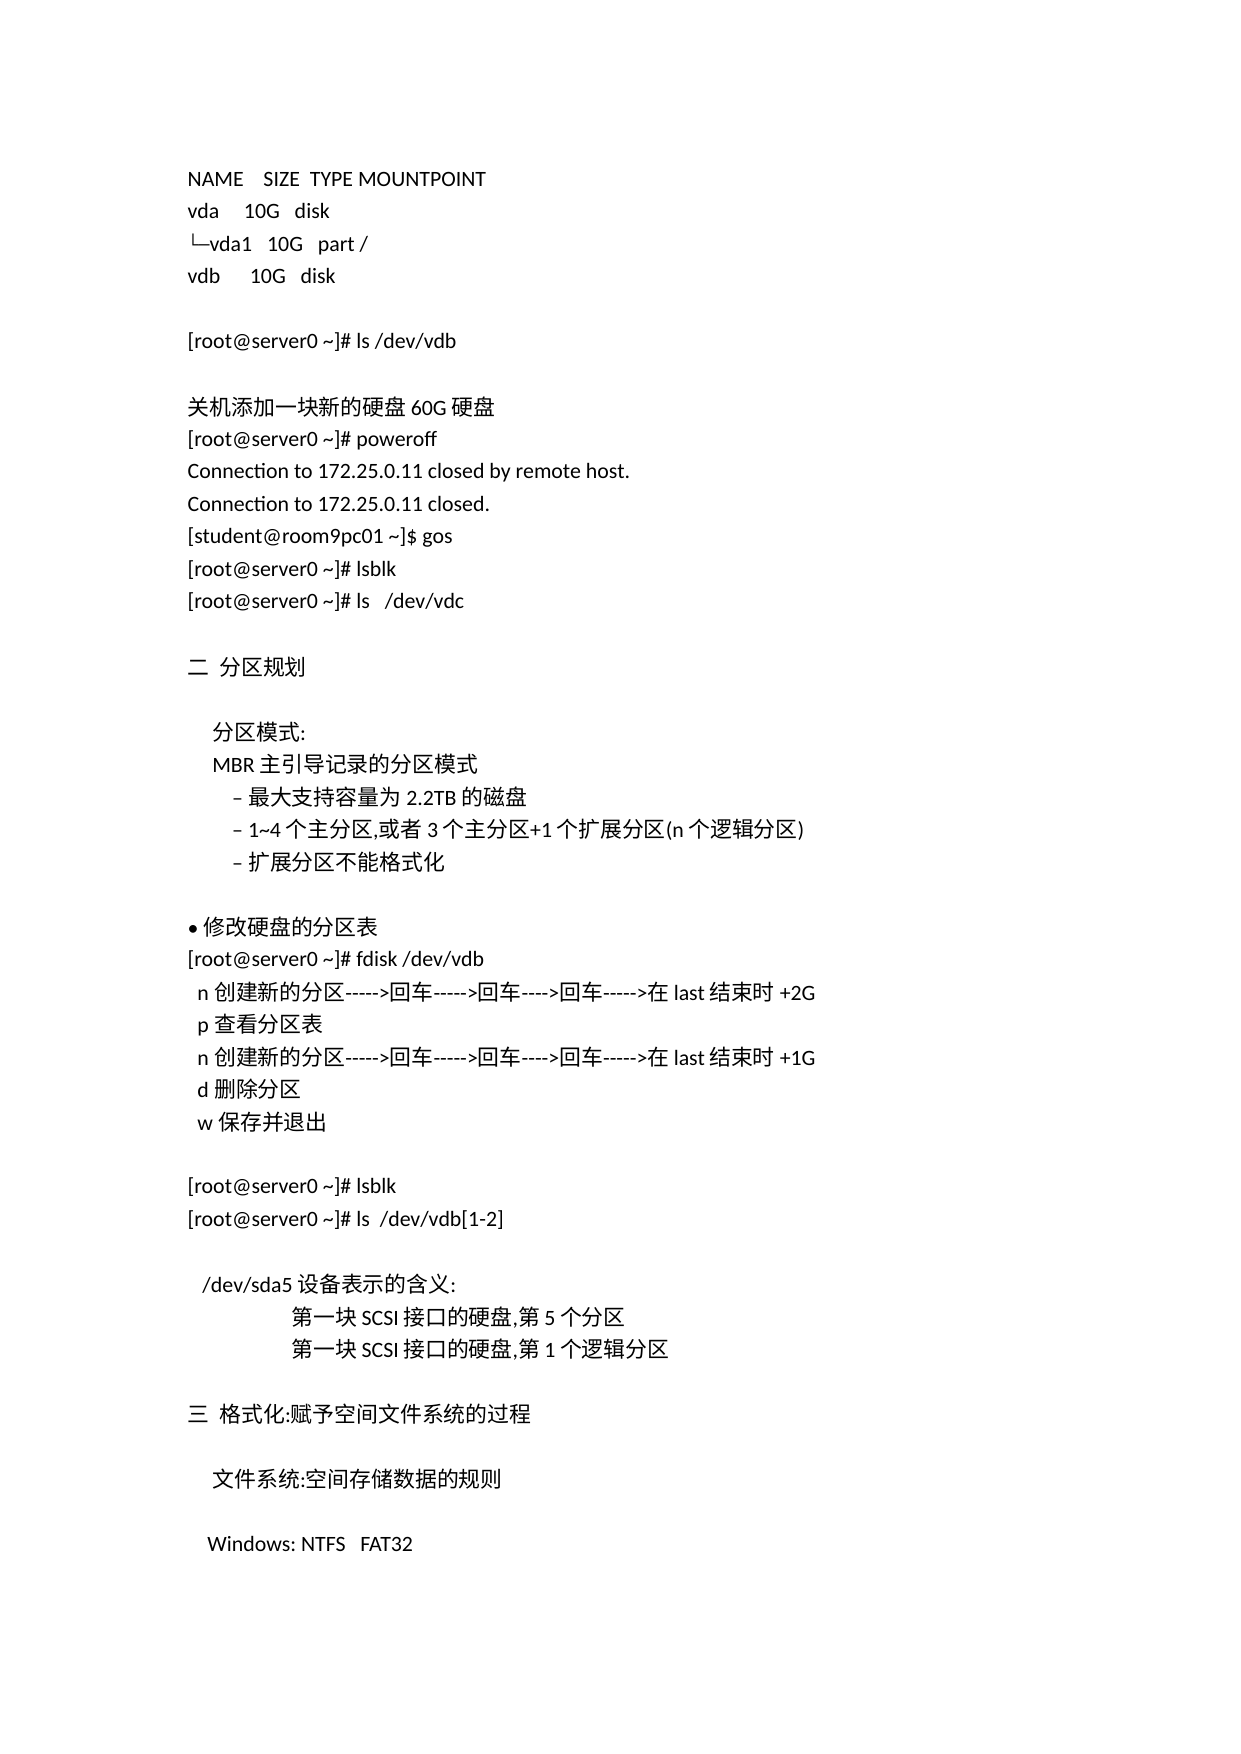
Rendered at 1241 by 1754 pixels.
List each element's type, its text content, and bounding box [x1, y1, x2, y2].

text [student@room9pc01 ~]$ gos [187, 519, 1053, 552]
text p 查看分区表 [187, 1007, 1053, 1039]
text – 1~4个主分区,或者 3个主分区+1个扩展分区(n个逻辑分区) [187, 812, 1053, 844]
text MBR主引导记录的分区模式 [187, 747, 1053, 779]
text 关机添加一块新的硬盘60G硬盘 [187, 389, 1053, 422]
text n 创建新的分区----->回车----->回车---->回车----->在last结束时 +1G [187, 1039, 1053, 1072]
text 二 分区规划 [187, 649, 1053, 682]
text [root@server0 ~]# ls /dev/vdb[1-2] [187, 1202, 1053, 1234]
text • 修改硬盘的分区表 [187, 909, 1053, 942]
text Windows: NTFS FAT32 [187, 1527, 1053, 1559]
text [root@server0 ~]# lsblk [187, 1169, 1053, 1202]
text w 保存并退出 [187, 1104, 1053, 1137]
text d 删除分区 [187, 1072, 1053, 1104]
text [root@server0 ~]# poweroff [187, 422, 1053, 454]
text 三 格式化:赋予空间文件系统的过程 [187, 1397, 1053, 1429]
text 文件系统:空间存储数据的规则 [187, 1462, 1053, 1494]
text [root@server0 ~]# fdisk /dev/vdb [187, 942, 1053, 974]
text [root@server0 ~]# ls /dev/vdb [187, 324, 1053, 357]
text [root@server0 ~]# lsblk [187, 552, 1053, 584]
text 分区模式: [187, 714, 1053, 747]
text – 最大支持容量为 2.2TB 的磁盘 [187, 779, 1053, 812]
text NAME SIZE TYPE MOUNTPOINT [187, 162, 1053, 194]
text └─vda1 10G part / [187, 227, 1053, 259]
text n 创建新的分区----->回车----->回车---->回车----->在last结束时 +2G [187, 974, 1053, 1007]
text – 扩展分区不能格式化 [187, 844, 1053, 877]
text vda 10G disk [187, 194, 1053, 227]
text Connection to 172.25.0.11 closed by remote host. [187, 454, 1053, 487]
text /dev/sda5设备表示的含义: [187, 1267, 1053, 1299]
text 第一块SCSI接口的硬盘,第5个分区 [187, 1299, 1053, 1332]
text 第一块SCSI接口的硬盘,第1个逻辑分区 [187, 1332, 1053, 1364]
text vdb 10G disk [187, 259, 1053, 292]
text [root@server0 ~]# ls /dev/vdc [187, 584, 1053, 617]
text Connection to 172.25.0.11 closed. [187, 487, 1053, 519]
